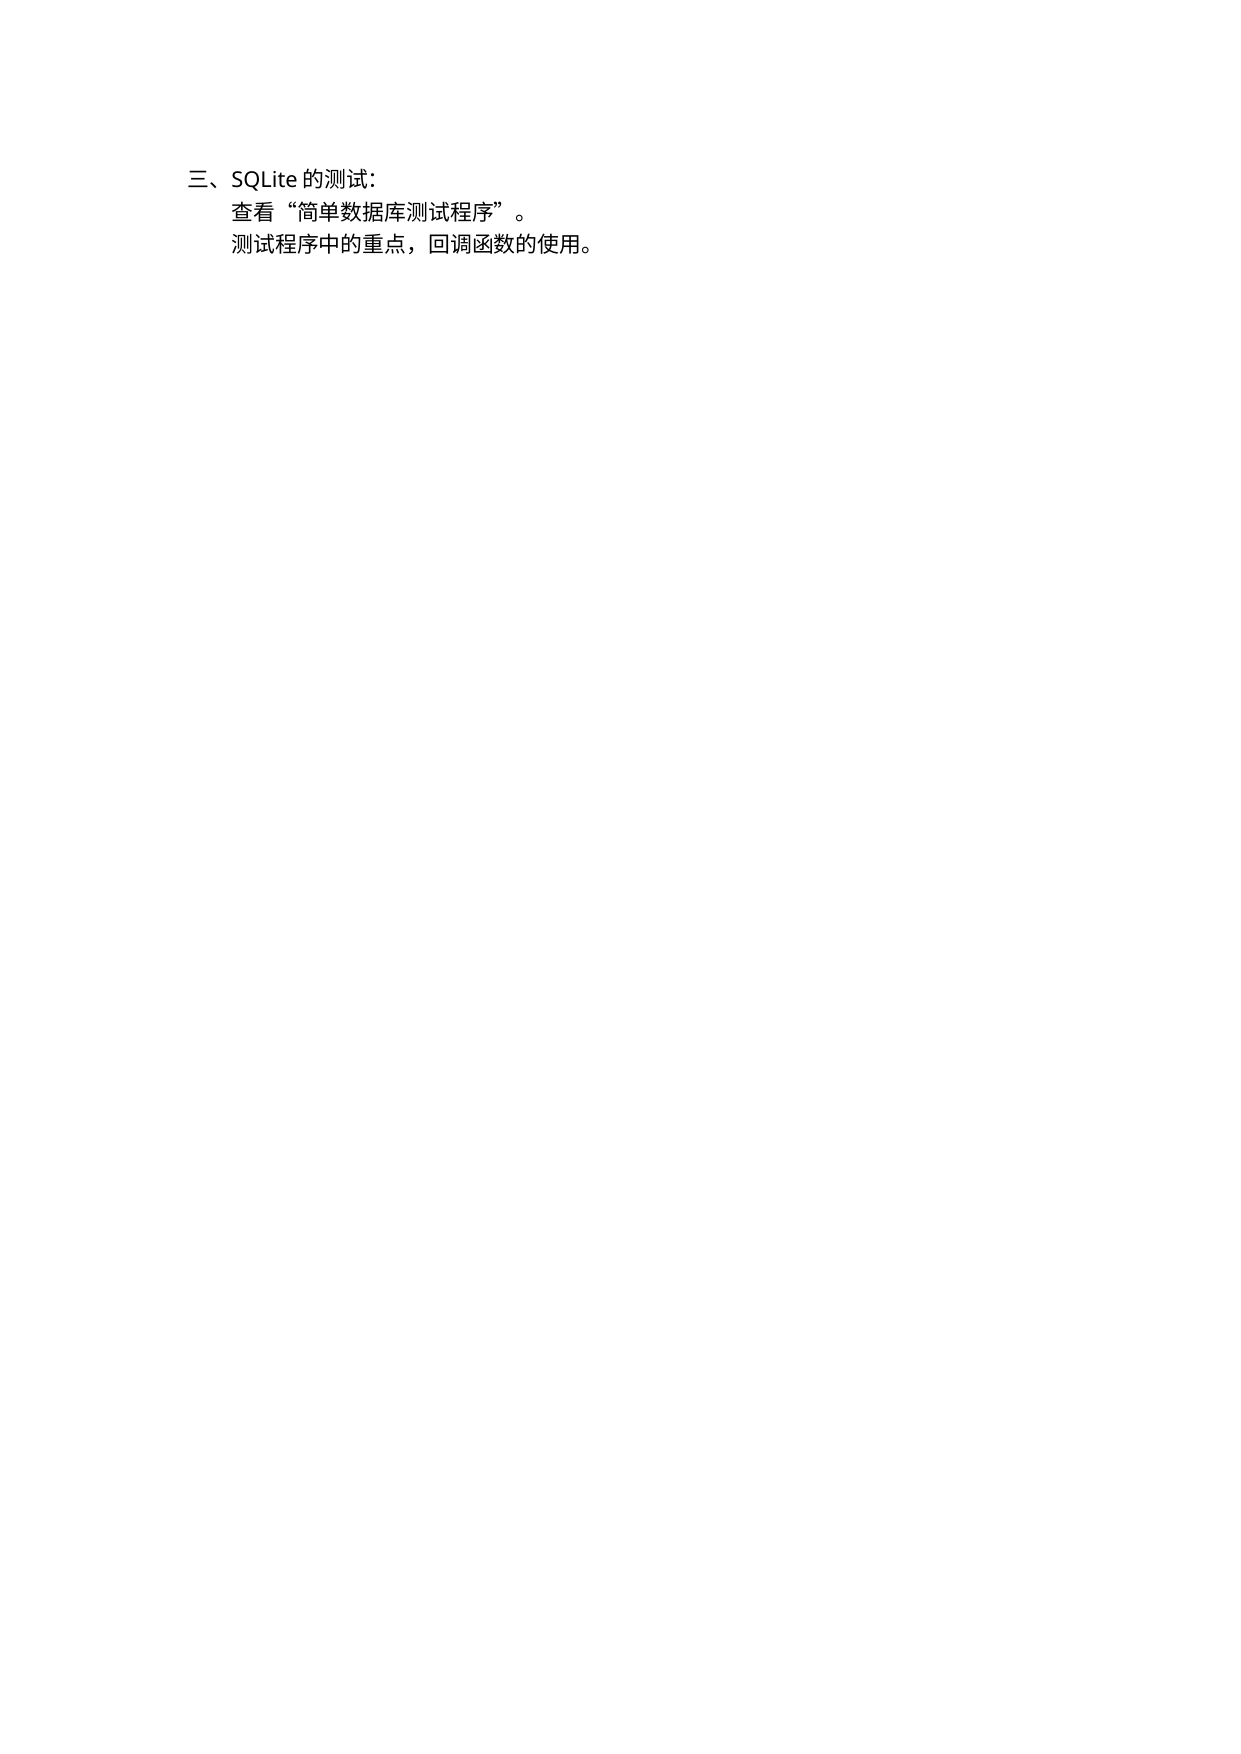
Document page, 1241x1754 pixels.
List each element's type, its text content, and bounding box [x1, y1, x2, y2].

text 查看“简单数据库测试程序”。 [187, 194, 1053, 227]
text 三、SQLite的测试： [187, 162, 1053, 194]
text 测试程序中的重点，回调函数的使用。 [187, 227, 1053, 259]
